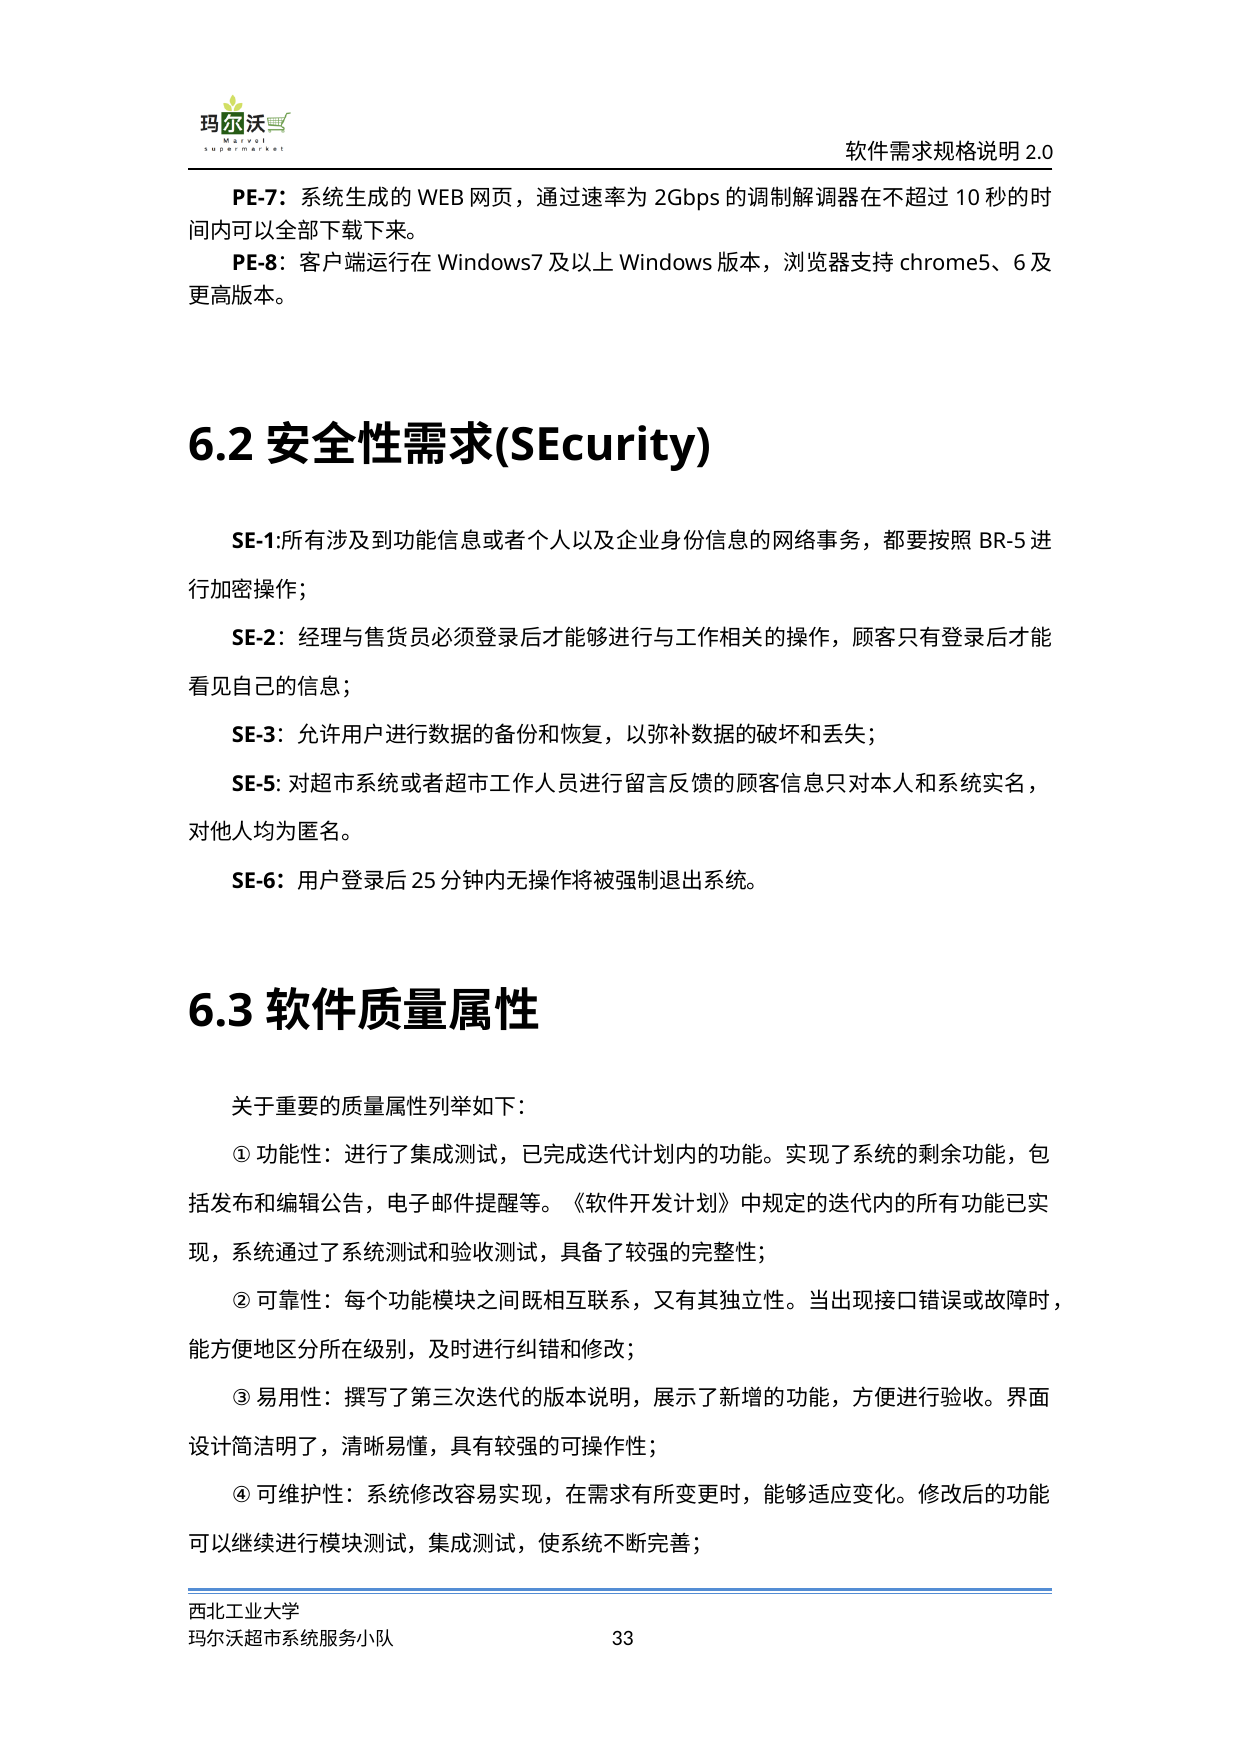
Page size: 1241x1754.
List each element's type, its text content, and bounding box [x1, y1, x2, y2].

text ②可靠性：每个功能模块之间既相互联系，又有其独立性。当出现接口错误或故障时，能方便地区分所在级别，及时进行纠错和修改； [188, 1283, 1052, 1364]
text SE-3：允许用户进行数据的备份和恢复，以弥补数据的破坏和丢失； [188, 717, 1052, 749]
text SE-6：用户登录后25分钟内无操作将被强制退出系统。 [188, 862, 1052, 895]
text SE-5: 对超市系统或者超市工作人员进行留言反馈的顾客信息只对本人和系统实名，对他人均为匿名。 [188, 765, 1052, 846]
text PE-7：系统生成的WEB网页，通过速率为2Gbps的调制解调器在不超过10秒的时间内可以全部下载下来。 [188, 180, 1052, 245]
picture [187, 88, 304, 160]
subtitle 6.3 软件质量属性 [188, 958, 1031, 1056]
text SE-2：经理与售货员必须登录后才能够进行与工作相关的操作，顾客只有登录后才能看见自己的信息； [188, 620, 1052, 701]
text ④可维护性：系统修改容易实现，在需求有所变更时，能够适应变化。修改后的功能可以继续进行模块测试，集成测试，使系统不断完善； [188, 1477, 1052, 1558]
text ①功能性：进行了集成测试，已完成迭代计划内的功能。实现了系统的剩余功能，包括发布和编辑公告，电子邮件提醒等。《软件开发计划》中规定的迭代内的所有功能已实现，系统通过了系统测试和验收测试，具备了较强的完整性； [188, 1137, 1052, 1267]
text PE-8：客户端运行在Windows7及以上Windows版本，浏览器支持chrome5、6及更高版本。 [188, 245, 1052, 310]
text 关于重要的质量属性列举如下： [188, 1089, 1052, 1121]
subtitle 6.2 安全性需求(SEcurity) [188, 392, 1031, 489]
text SE-1:所有涉及到功能信息或者个人以及企业身份信息的网络事务，都要按照BR-5进行加密操作； [188, 523, 1052, 604]
text ③易用性：撰写了第三次迭代的版本说明，展示了新增的功能，方便进行验收。界面设计简洁明了，清晰易懂，具有较强的可操作性； [188, 1380, 1052, 1461]
